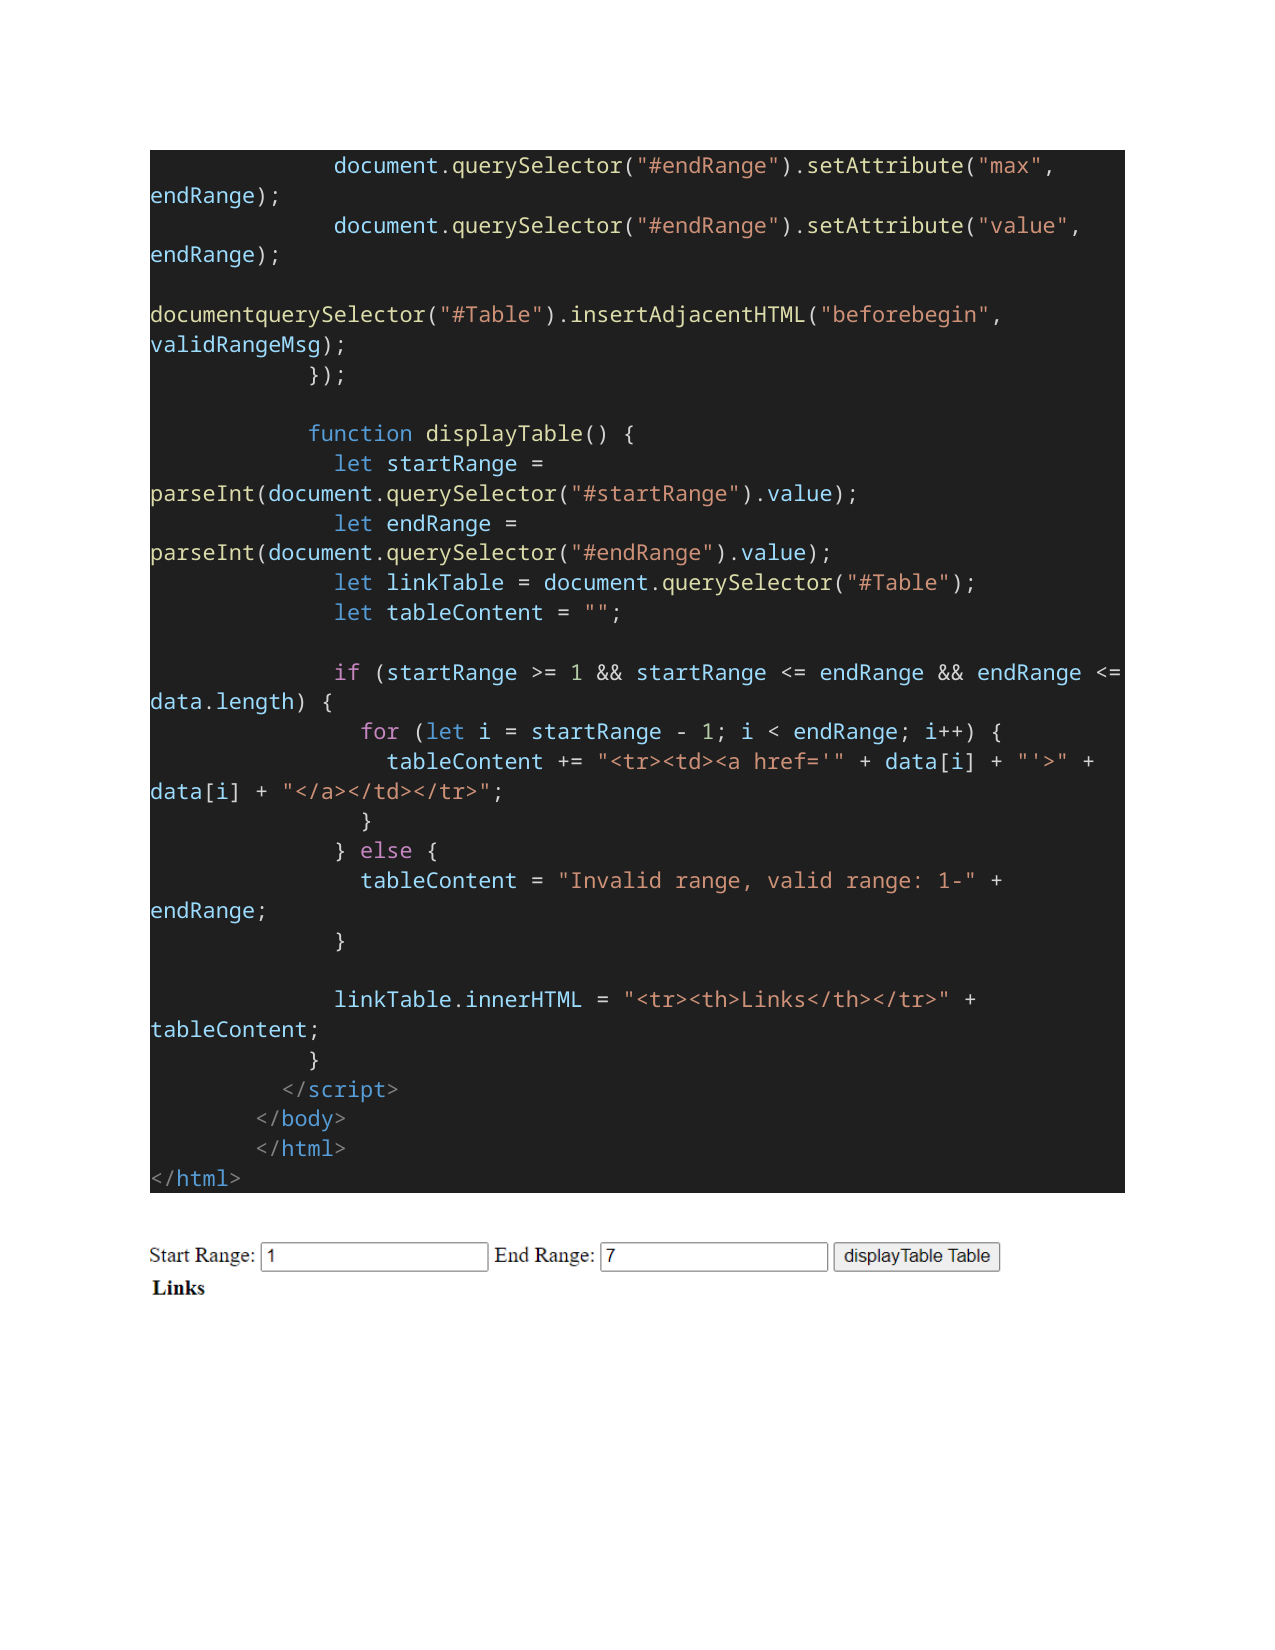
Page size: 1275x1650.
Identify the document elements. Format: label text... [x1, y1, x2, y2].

text let linkTable = document.querySelector("#Table"); [150, 567, 1125, 597]
text function displayTable() { [150, 418, 1125, 448]
text document.querySelector("#endRange").setAttribute("max", endRange); [150, 150, 1125, 209]
text tableContent = "Invalid range, valid range: 1-" + endRange; [150, 865, 1125, 924]
text } [150, 1044, 1125, 1073]
text let tableContent = ""; [150, 597, 1125, 627]
text if (startRange >= 1 && startRange <= endRange && endRange <= data.length) { [150, 656, 1125, 716]
text let startRange = parseInt(document.querySelector("#startRange").value); [150, 448, 1125, 507]
text } [150, 805, 1125, 835]
text document.querySelector("#endRange").setAttribute("value", endRange); [150, 209, 1125, 269]
text </script> [150, 1073, 1125, 1103]
text let endRange = parseInt(document.querySelector("#endRange").value); [150, 507, 1125, 567]
text } else { [150, 835, 1125, 865]
text </html> [150, 1163, 1125, 1193]
text for (let i = startRange - 1; i < endRange; i++) { [150, 716, 1125, 746]
text } [150, 924, 1125, 954]
text documentquerySelector("#Table").insertAdjacentHTML("beforebegin", validRangeMsg); [150, 269, 1125, 358]
text }); [150, 358, 1125, 388]
text </body> [150, 1103, 1125, 1133]
text </html> [150, 1133, 1125, 1163]
text linkTable.innerHTML = "<tr><th>Links</th></tr>" + tableContent; [150, 984, 1125, 1044]
text tableContent += "<tr><td><a href='" + data[i] + "'>" + data[i] + "</a></td></tr>"; [150, 746, 1125, 805]
picture [150, 1239, 1125, 1322]
